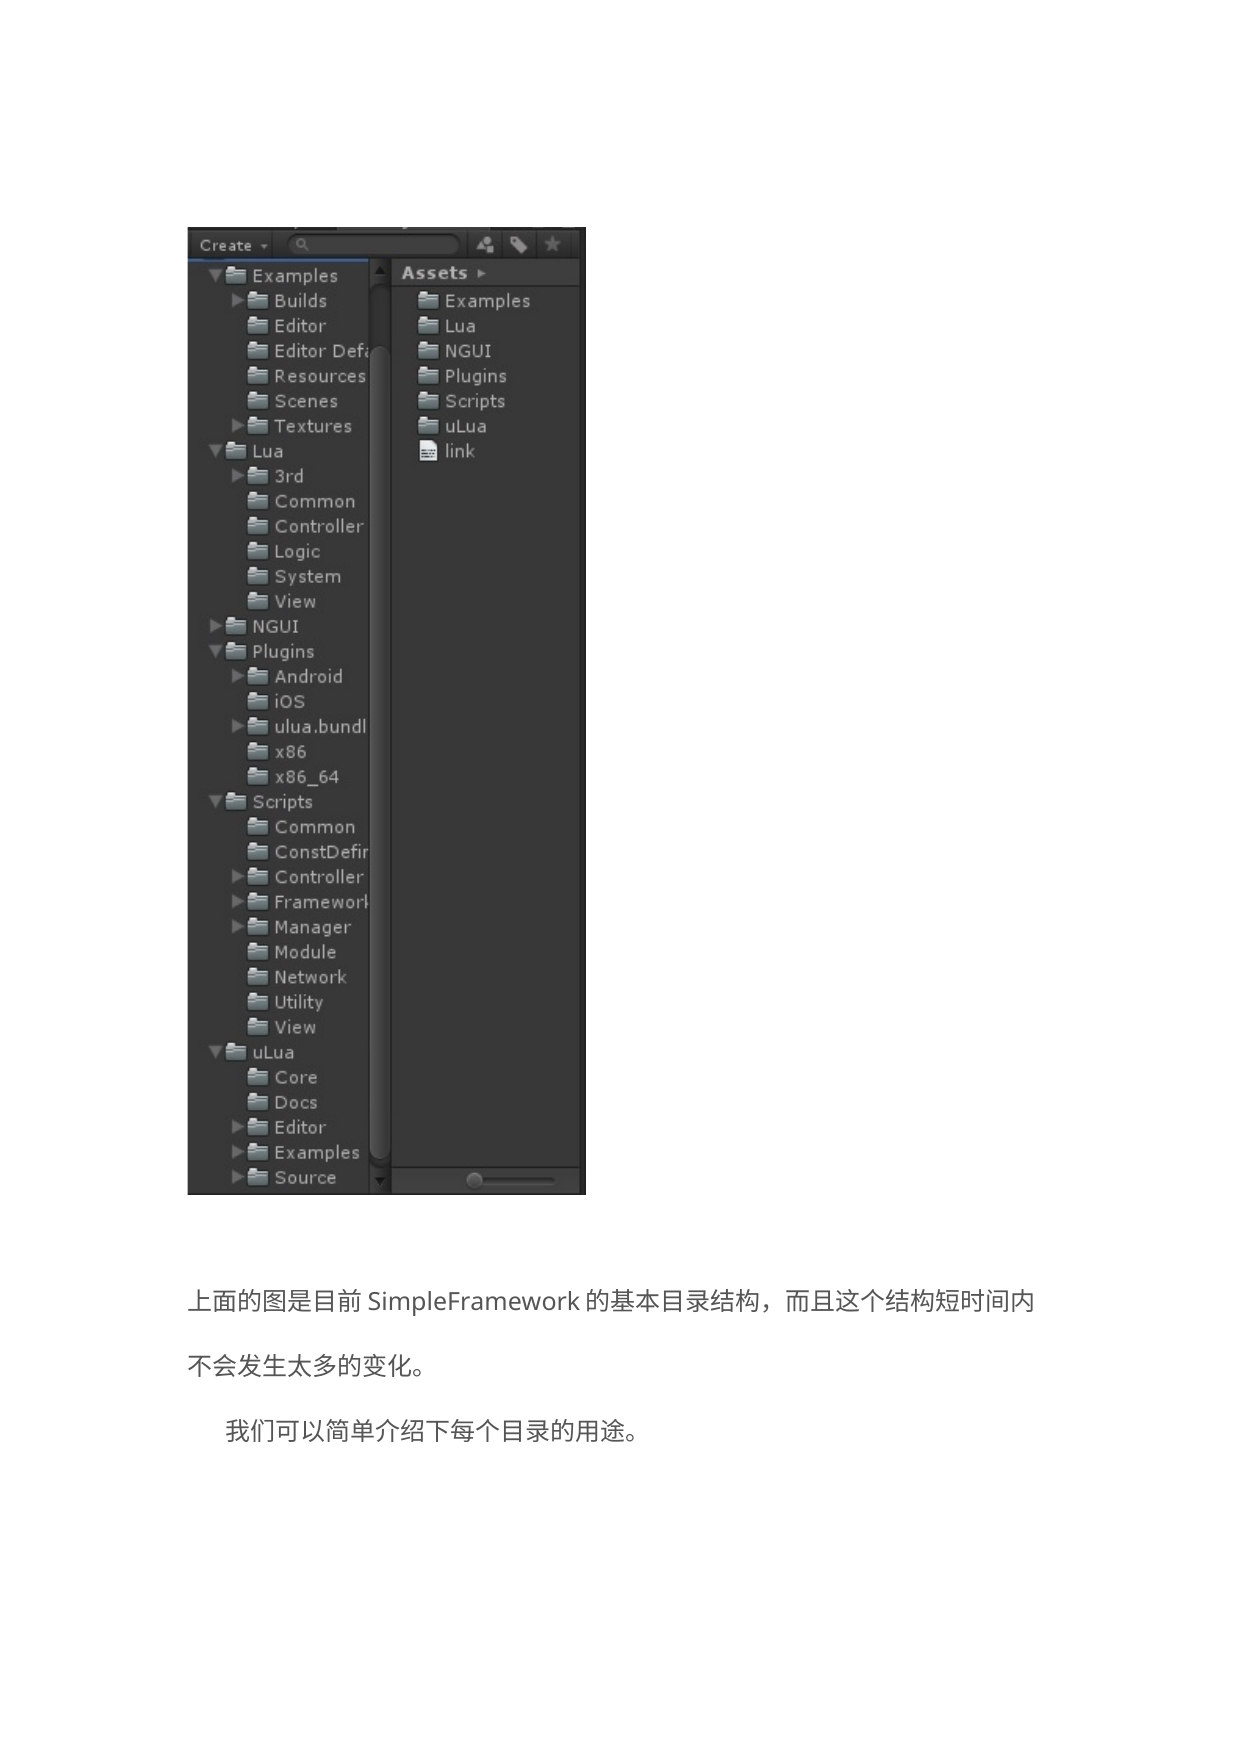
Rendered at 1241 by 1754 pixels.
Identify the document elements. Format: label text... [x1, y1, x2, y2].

text 我们可以简单介绍下每个目录的用途。 [187, 1397, 1053, 1462]
picture [187, 227, 586, 1195]
